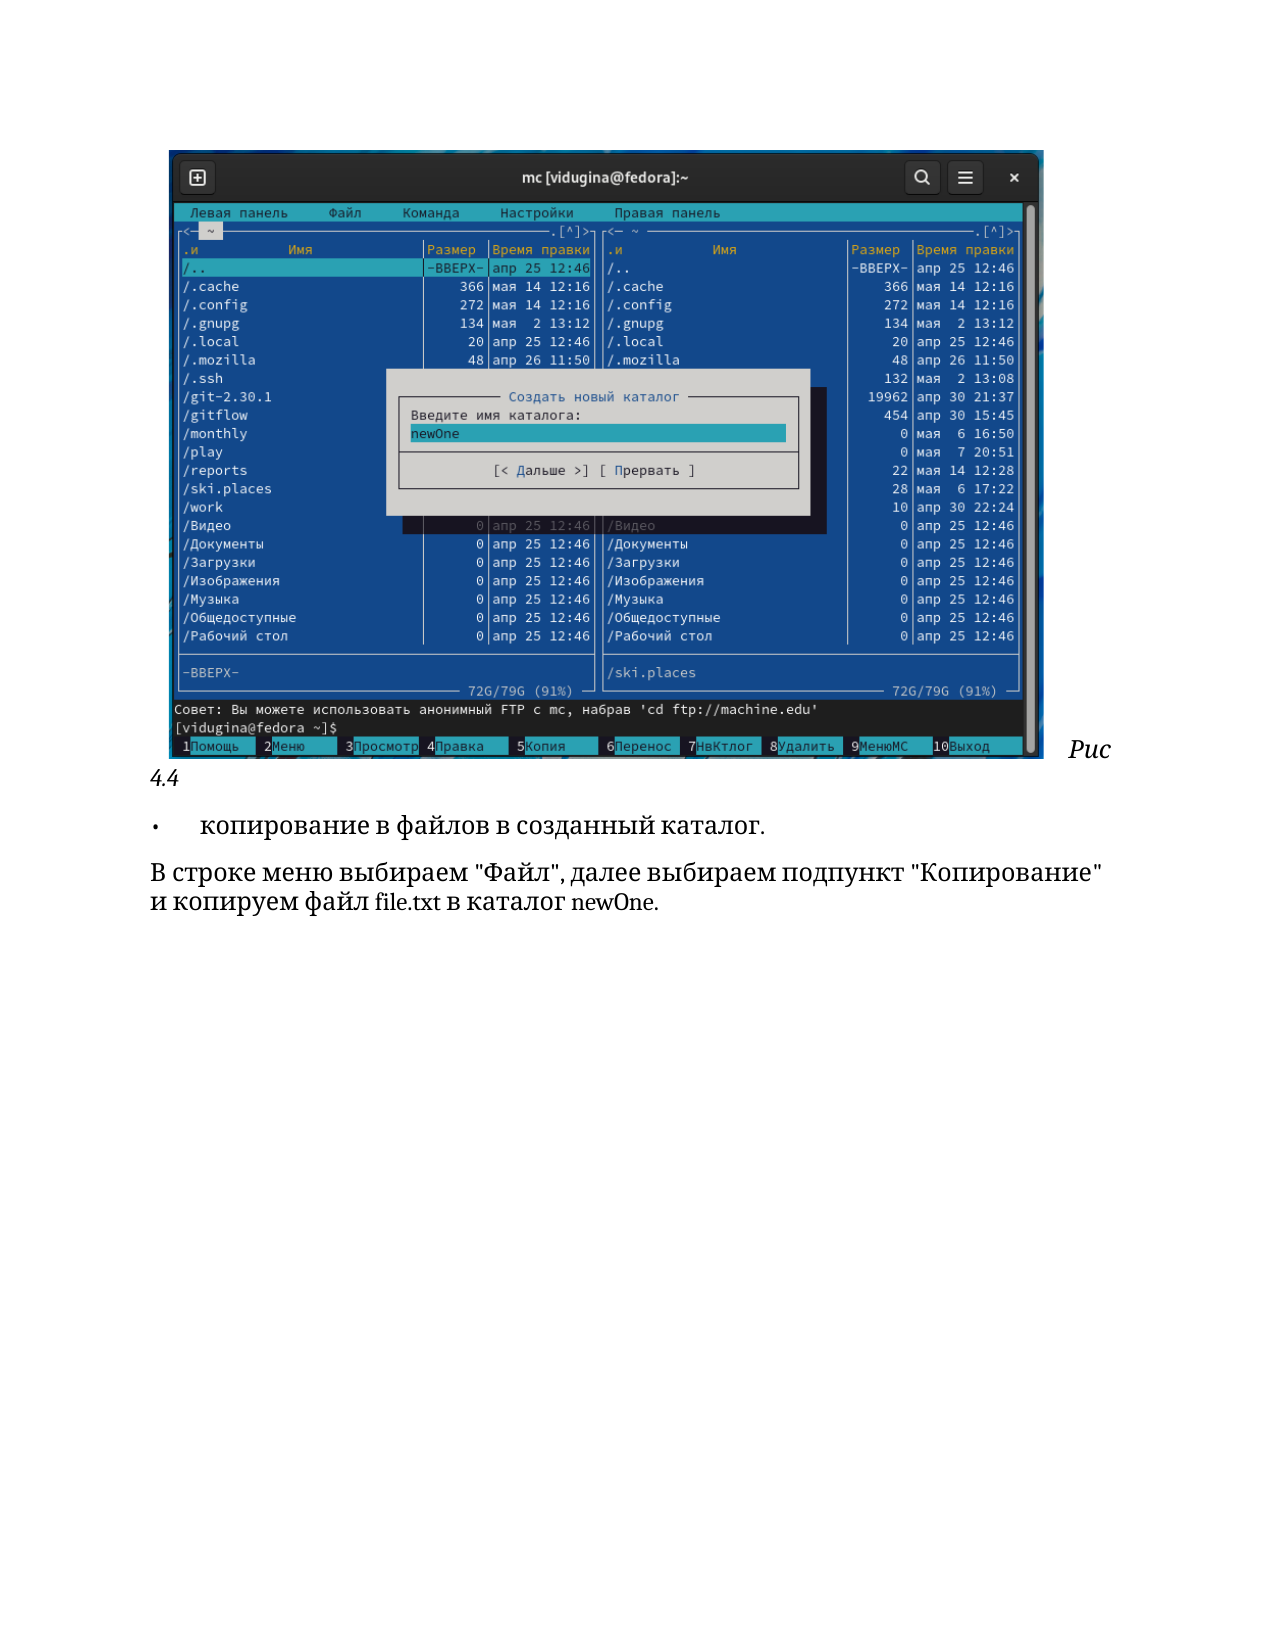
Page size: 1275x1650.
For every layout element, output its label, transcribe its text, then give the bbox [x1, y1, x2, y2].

picture [168, 150, 1044, 759]
list копирование в файлов в созданный каталог. [150, 812, 1125, 841]
text В строке меню выбираем "Файл", далее выбираем подпункт "Копирование" и копируем файл file.txt в каталог newOne. [150, 859, 1125, 917]
